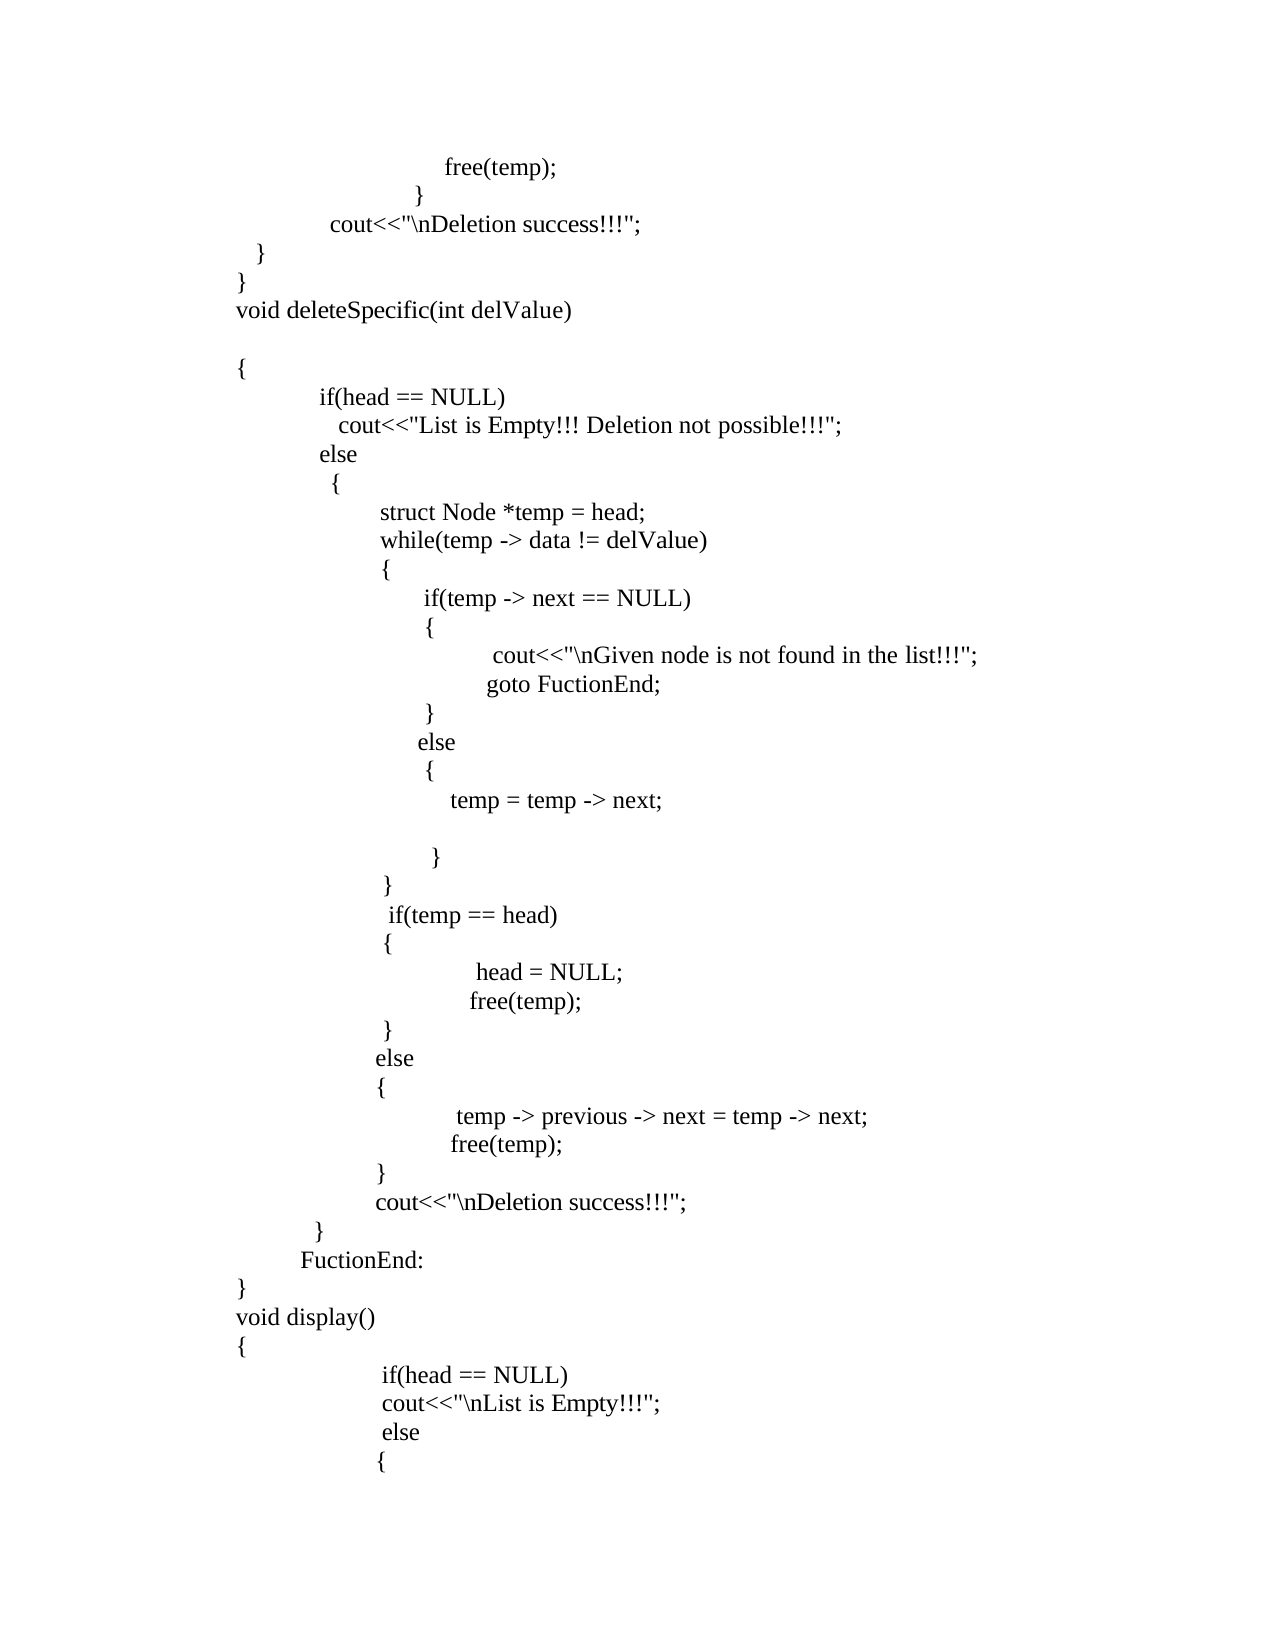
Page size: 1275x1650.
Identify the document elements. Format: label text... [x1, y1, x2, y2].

text free(temp); [469, 987, 982, 1014]
text else [382, 1418, 982, 1446]
text { [424, 757, 982, 784]
text struct Node *temp = head; [380, 498, 982, 526]
text while(temp -> data != delValue) [380, 527, 982, 554]
text { [236, 354, 982, 382]
text cout<<"List is Empty!!! Deletion not possible!!!"; [338, 412, 982, 439]
text } [430, 843, 982, 871]
text { [236, 1332, 982, 1360]
text } [254, 239, 982, 267]
text void deleteSpecific(int delValue) [236, 297, 982, 324]
text if(temp -> next == NULL) [424, 584, 982, 612]
text if(temp == head) [388, 901, 982, 928]
text else [417, 728, 982, 756]
text } [424, 699, 982, 727]
text else [319, 441, 982, 468]
text temp -> previous -> next = temp -> next; free(temp); [450, 1101, 879, 1159]
text } [236, 268, 982, 296]
text } [382, 872, 982, 899]
text } [375, 1159, 982, 1187]
text free(temp); [444, 153, 982, 181]
text cout<<"\nDeletion success!!!"; [375, 1188, 982, 1216]
text FuctionEnd: [300, 1246, 982, 1274]
text } [413, 182, 982, 209]
text { [424, 613, 982, 641]
text if(head == NULL) [319, 383, 982, 411]
text } [313, 1217, 982, 1245]
text { [380, 556, 982, 583]
text { [375, 1447, 982, 1475]
text { [329, 469, 982, 497]
text void display() [236, 1303, 982, 1331]
text cout<<"\nGiven node is not found in the list!!!"; goto FuctionEnd; [486, 641, 982, 698]
text { [375, 1073, 982, 1101]
text else [375, 1044, 982, 1072]
text head = NULL; [476, 958, 982, 986]
text { [382, 929, 982, 957]
text } [236, 1274, 982, 1302]
text temp = temp -> next; [450, 786, 982, 813]
text } [382, 1016, 982, 1044]
text if(head == NULL) [382, 1361, 982, 1389]
text cout<<"\nList is Empty!!!"; [382, 1389, 982, 1417]
text cout<<"\nDeletion success!!!"; [329, 211, 982, 238]
